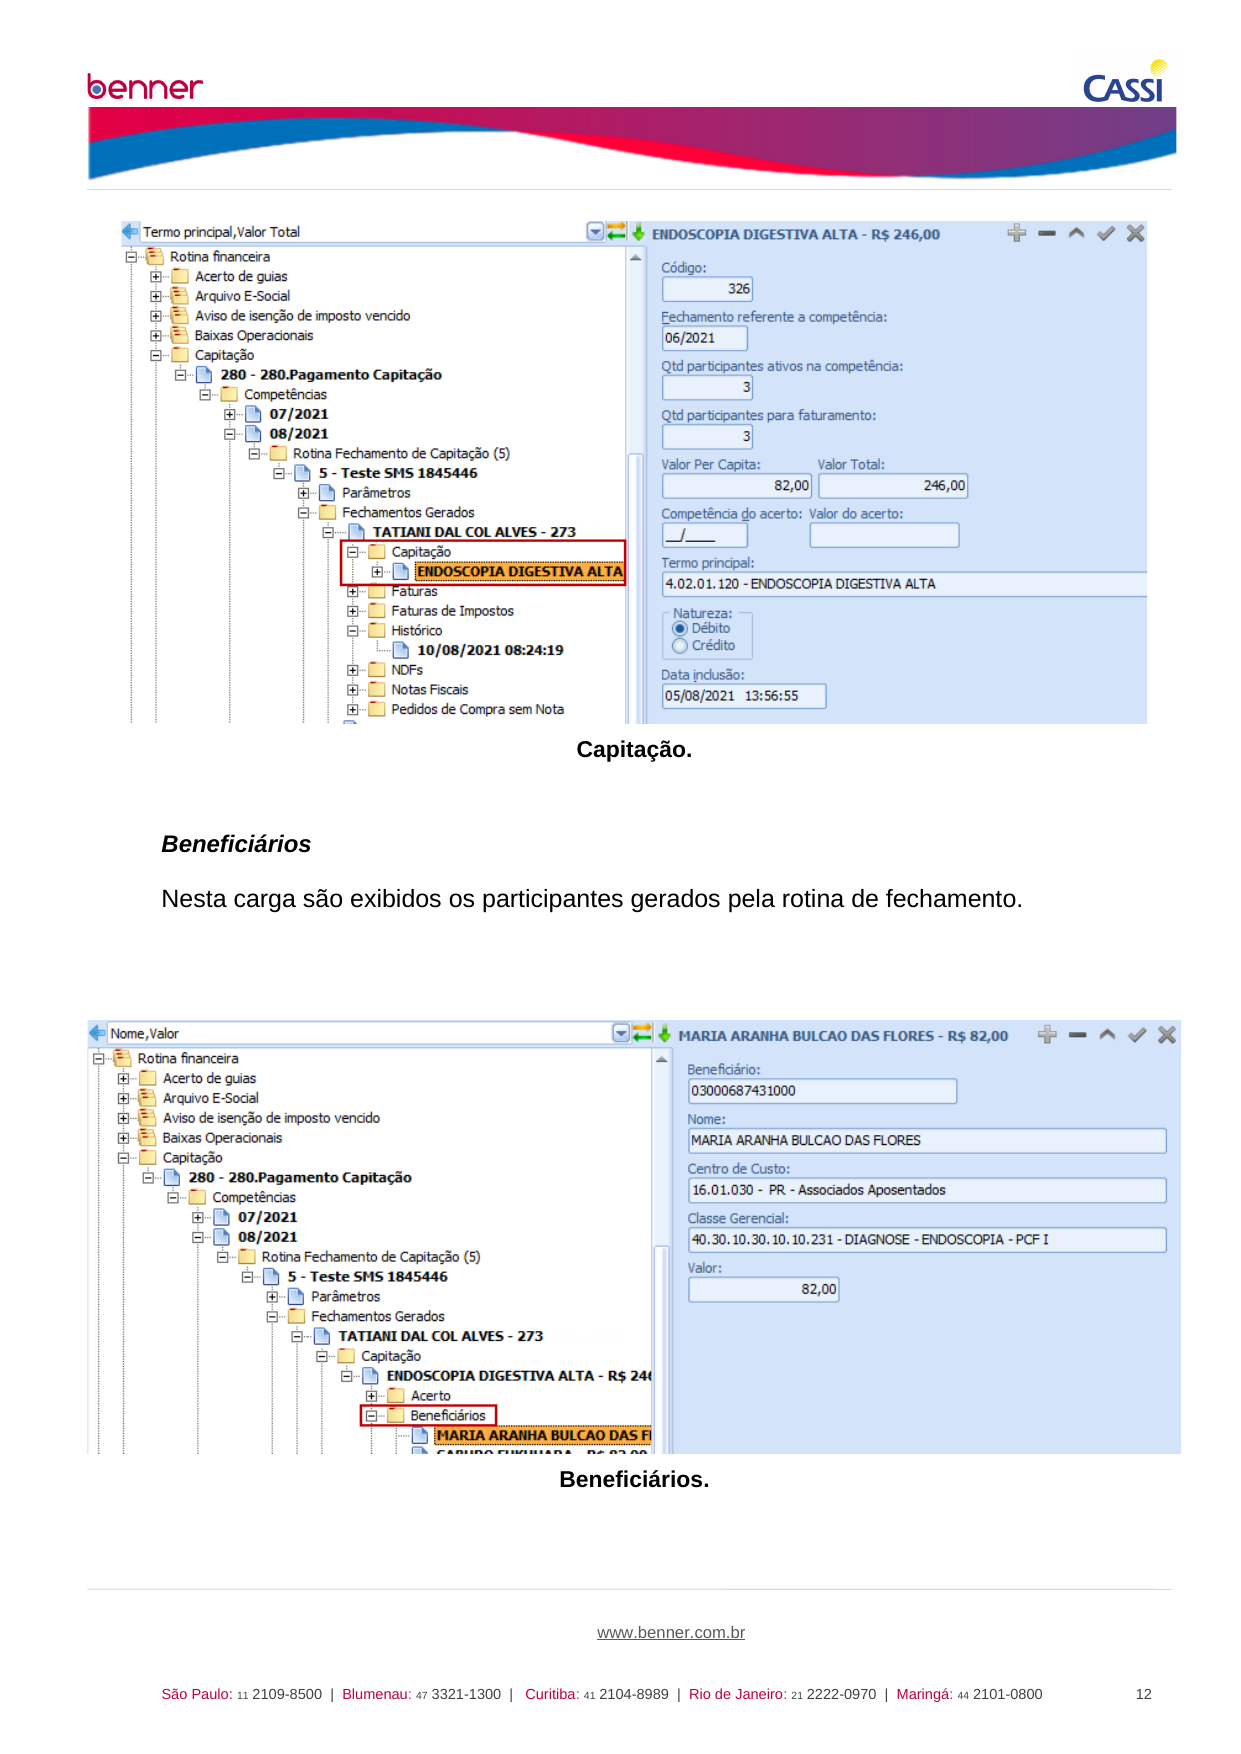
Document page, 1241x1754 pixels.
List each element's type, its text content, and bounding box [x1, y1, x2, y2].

subtitle Beneficiários [87, 830, 1181, 858]
text Nesta carga são exibidos os participantes gerados pela rotina de fechamento. [87, 884, 1181, 913]
picture [121, 221, 1148, 724]
picture [87, 53, 1181, 183]
text Beneficiários. [87, 1466, 1181, 1493]
text Capitação. [87, 736, 1181, 763]
picture [87, 1020, 1182, 1454]
